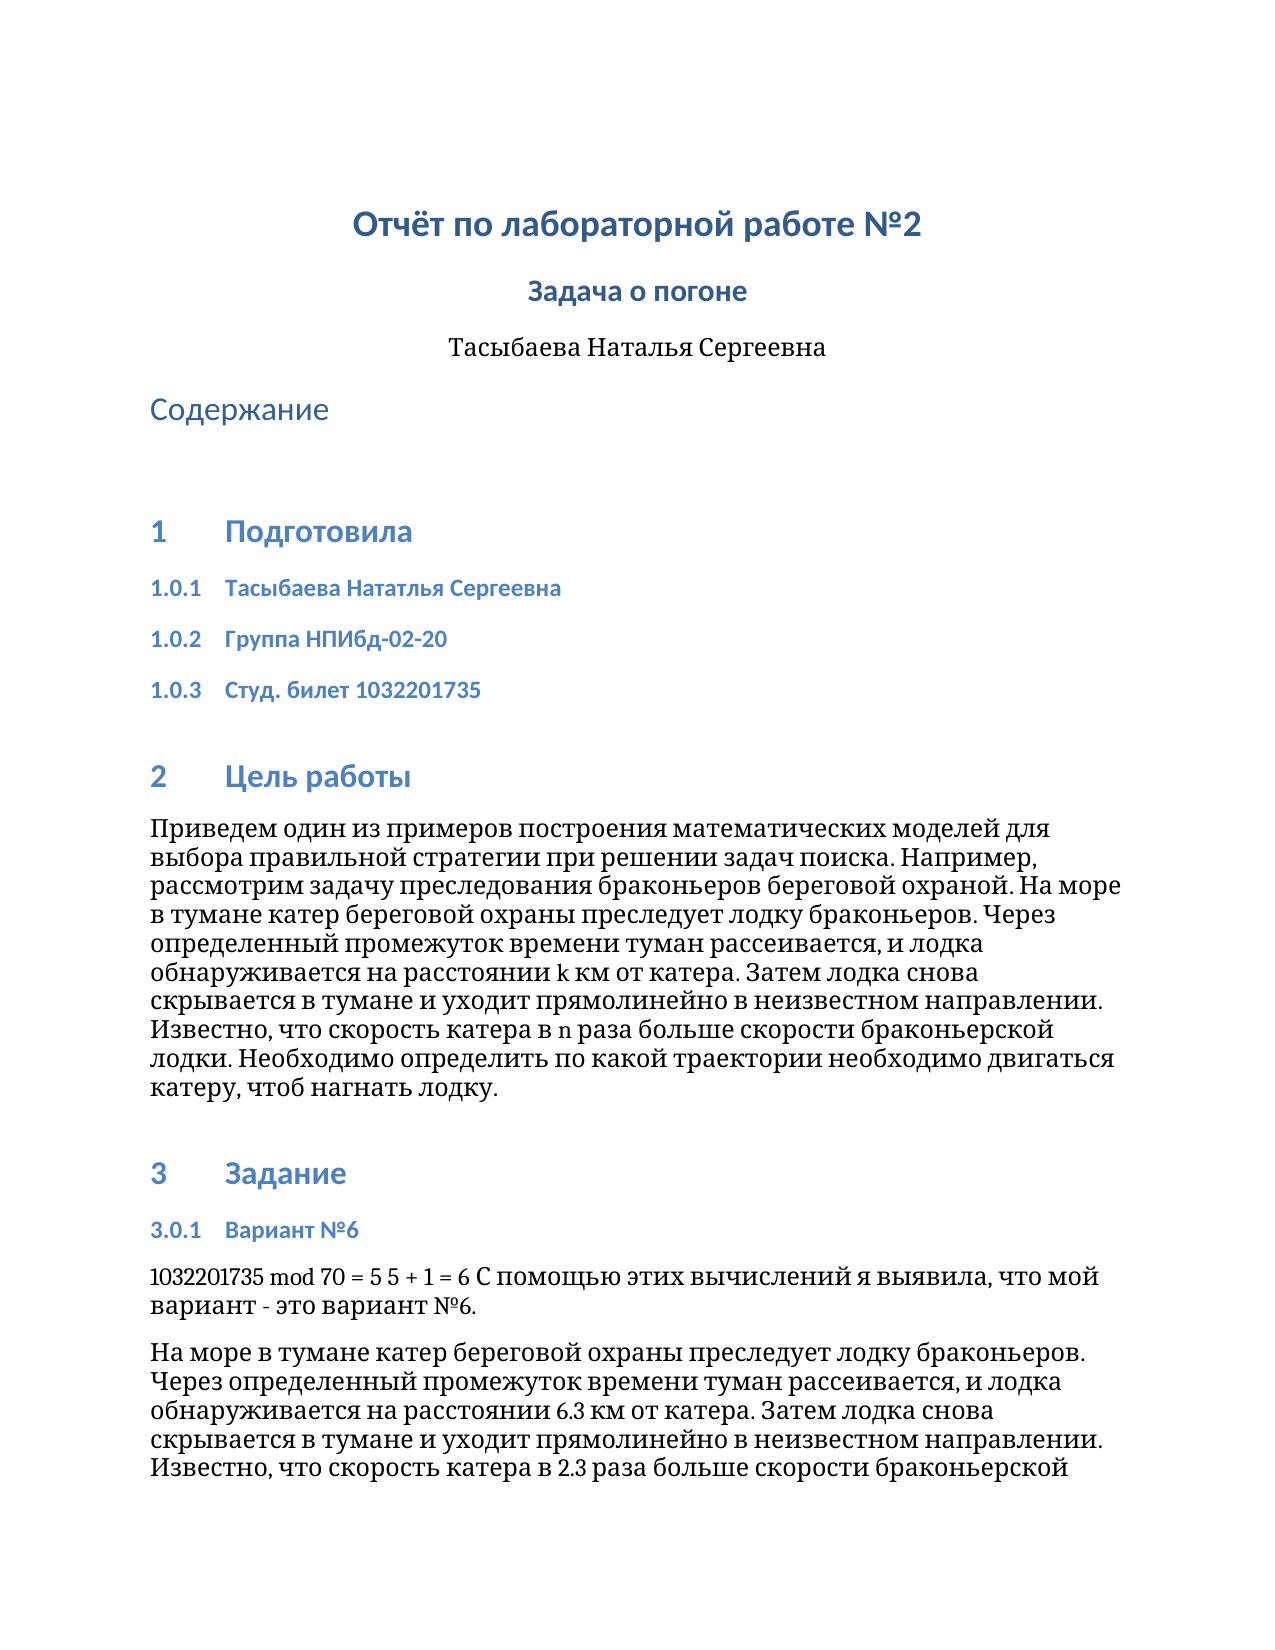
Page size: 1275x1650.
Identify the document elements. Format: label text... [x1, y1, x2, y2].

text 1032201735 mod 70 = 5 5 + 1 = 6 С помощью этих вычислений я выявила, что мой вариант - это вариант №6. [150, 1263, 1125, 1321]
subtitle 1.0.3 Студ. билет 1032201735 [150, 675, 1125, 705]
text Приведем один из примеров построения математических моделей для выбора правильной стратегии при решении задач поиска. Например, рассмотрим задачу преследования браконьеров береговой охраной. На море в тумане катер береговой охраны преследует лодку браконьеров. Через определенный промежуток времени туман рассеивается, и лодка обнаруживается на расстоянии k км от катера. Затем лодка снова скрывается в тумане и уходит прямолинейно в неизвестном направлении. Известно, что скорость катера в n раза больше скорости браконьерской лодки. Необходимо определить по какой траектории необходимо двигаться катеру, чтоб нагнать лодку. [150, 815, 1125, 1102]
subtitle 1 Подготовила [150, 510, 1125, 551]
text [150, 1339, 1125, 1483]
subtitle 1.0.1 Тасыбаева Нататлья Сергеевна [150, 572, 1125, 602]
subtitle 1.0.2 Группа НПИбд-02-20 [150, 623, 1125, 654]
subtitle Задача о погоне [150, 271, 1125, 309]
subtitle 2 Цель работы [150, 755, 1125, 796]
text Тасыбаева Наталья Сергеевна [150, 334, 1125, 363]
subtitle 3.0.1 Вариант №6 [150, 1214, 1125, 1244]
subtitle 3 Задание [150, 1152, 1125, 1193]
title Отчёт по лабораторной работе №2 [150, 200, 1125, 246]
